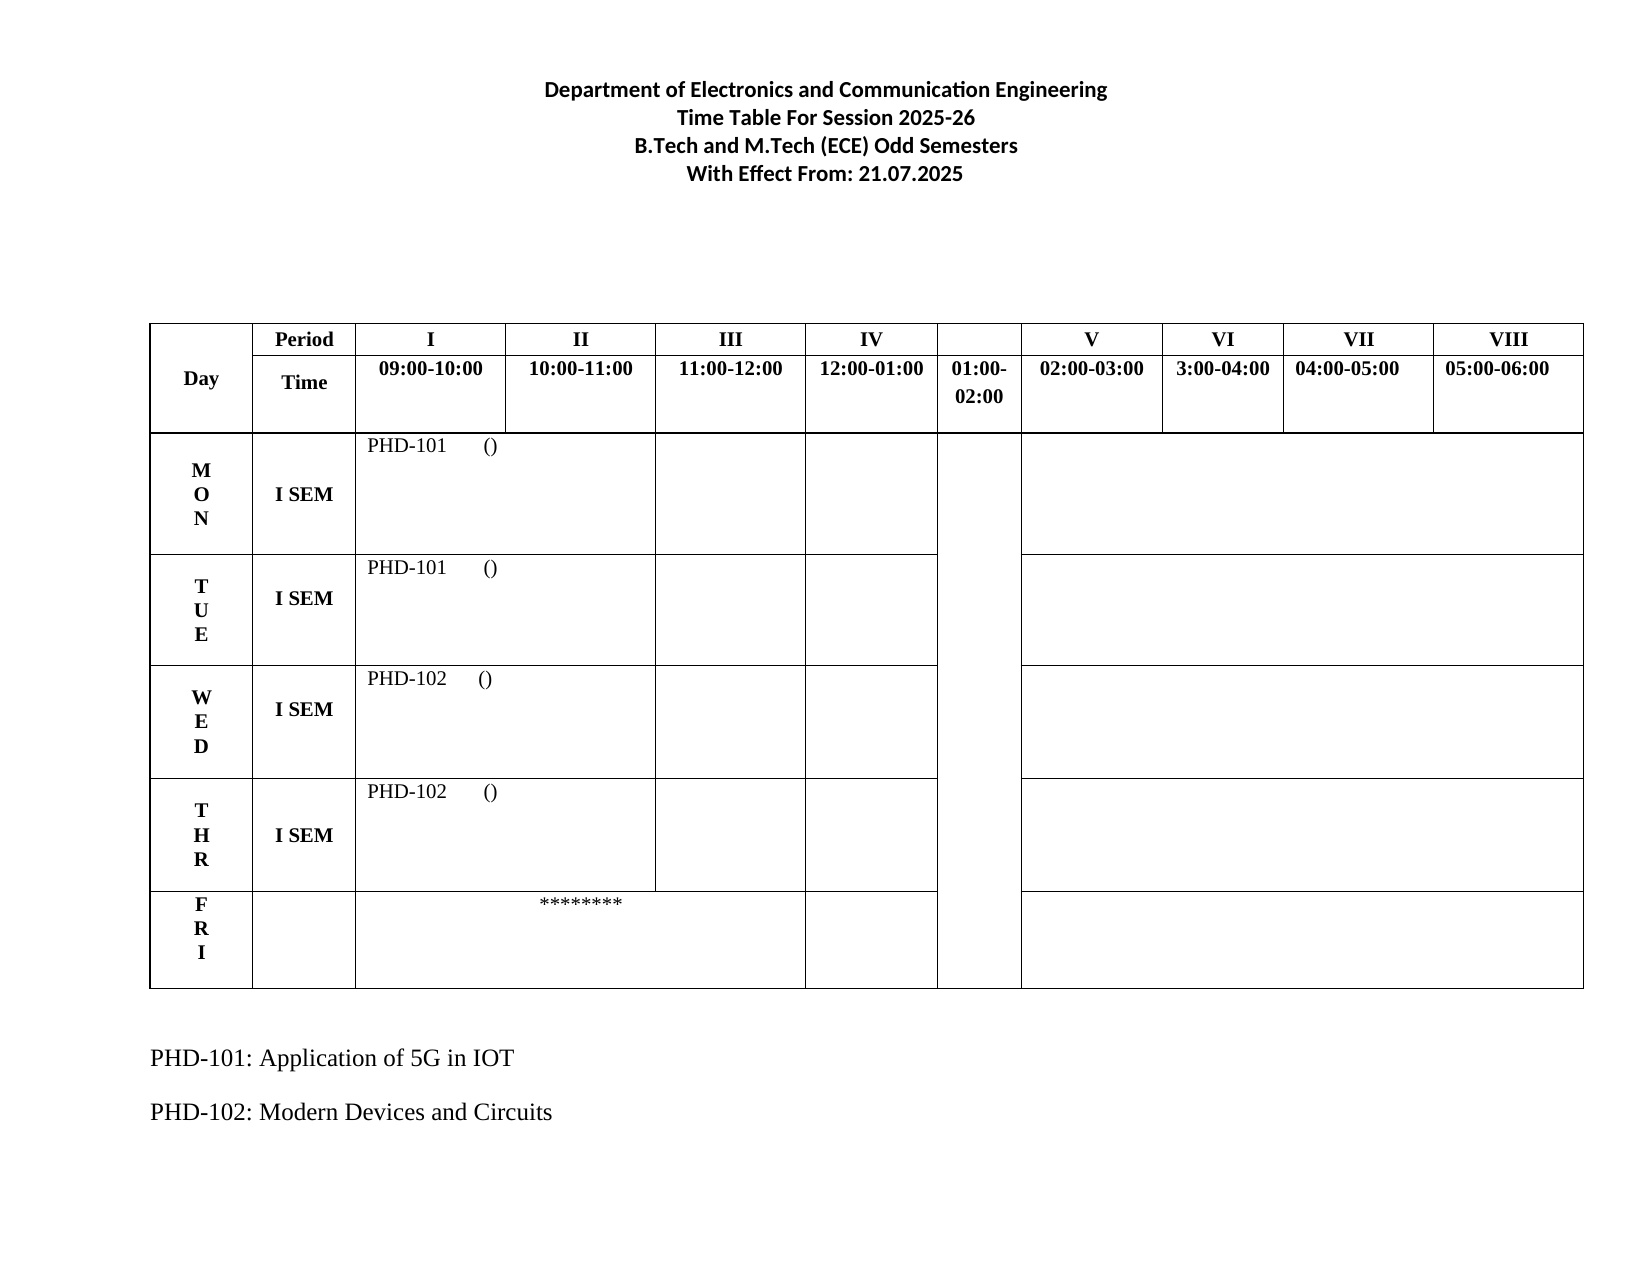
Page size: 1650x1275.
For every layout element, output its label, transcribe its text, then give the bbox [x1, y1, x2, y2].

table_header VI [1163, 324, 1283, 355]
table_cell 05:00-06:00 [1434, 356, 1583, 432]
table_cell [656, 779, 805, 891]
table_cell 09:00-10:00 [356, 356, 505, 432]
table_cell M O N [151, 434, 252, 554]
table_header III [656, 324, 805, 355]
table_cell 04:00-05:00 [1284, 356, 1433, 432]
table_cell [1022, 555, 1583, 664]
table_header IV [806, 324, 937, 355]
table_header II [506, 324, 655, 355]
table_cell [938, 434, 1021, 988]
table_header V [1022, 324, 1162, 355]
table_header Day [151, 324, 252, 432]
table_cell [806, 434, 937, 554]
table_cell PHD-101 () [356, 434, 655, 554]
table_header I [356, 324, 505, 355]
table_cell [253, 892, 355, 988]
table_cell I SEM [253, 434, 355, 554]
table_cell F R I [151, 892, 252, 988]
table_cell I SEM [253, 555, 355, 664]
table_cell [1022, 434, 1583, 554]
table_cell [1022, 666, 1583, 777]
table_cell I SEM [253, 666, 355, 777]
table_cell [806, 666, 937, 777]
table_cell [656, 666, 805, 777]
table_cell 12:00-01:00 [806, 356, 937, 432]
table_cell 02:00-03:00 [1022, 356, 1162, 432]
table_cell 10:00-11:00 [506, 356, 655, 432]
text PHD-101: Application of 5G in IOT [150, 1043, 1500, 1071]
table_cell ******** [356, 892, 805, 988]
table_cell [656, 434, 805, 554]
table_cell W E D [151, 666, 252, 777]
table_cell [1022, 779, 1583, 891]
table_cell 11:00-12:00 [656, 356, 805, 432]
table_header VIII [1434, 324, 1583, 355]
table_cell 3:00-04:00 [1163, 356, 1283, 432]
table_cell [656, 555, 805, 664]
table_header Period [253, 324, 355, 355]
table_cell PHD-102 () [356, 666, 655, 777]
table_cell 01:00-02:00 [938, 356, 1021, 432]
table_cell Time [253, 356, 355, 432]
table_cell T H R [151, 779, 252, 891]
table_cell T U E [151, 555, 252, 664]
table_cell [806, 555, 937, 664]
table_cell [806, 892, 937, 988]
table_cell PHD-102 () [356, 779, 655, 891]
text PHD-102: Modern Devices and Circuits [150, 1097, 1500, 1125]
table_cell I SEM [253, 779, 355, 891]
table_header VII [1284, 324, 1433, 355]
table_cell PHD-101 () [356, 555, 655, 664]
table_cell [1022, 892, 1583, 988]
table_header [938, 324, 1021, 355]
table_cell [806, 779, 937, 891]
